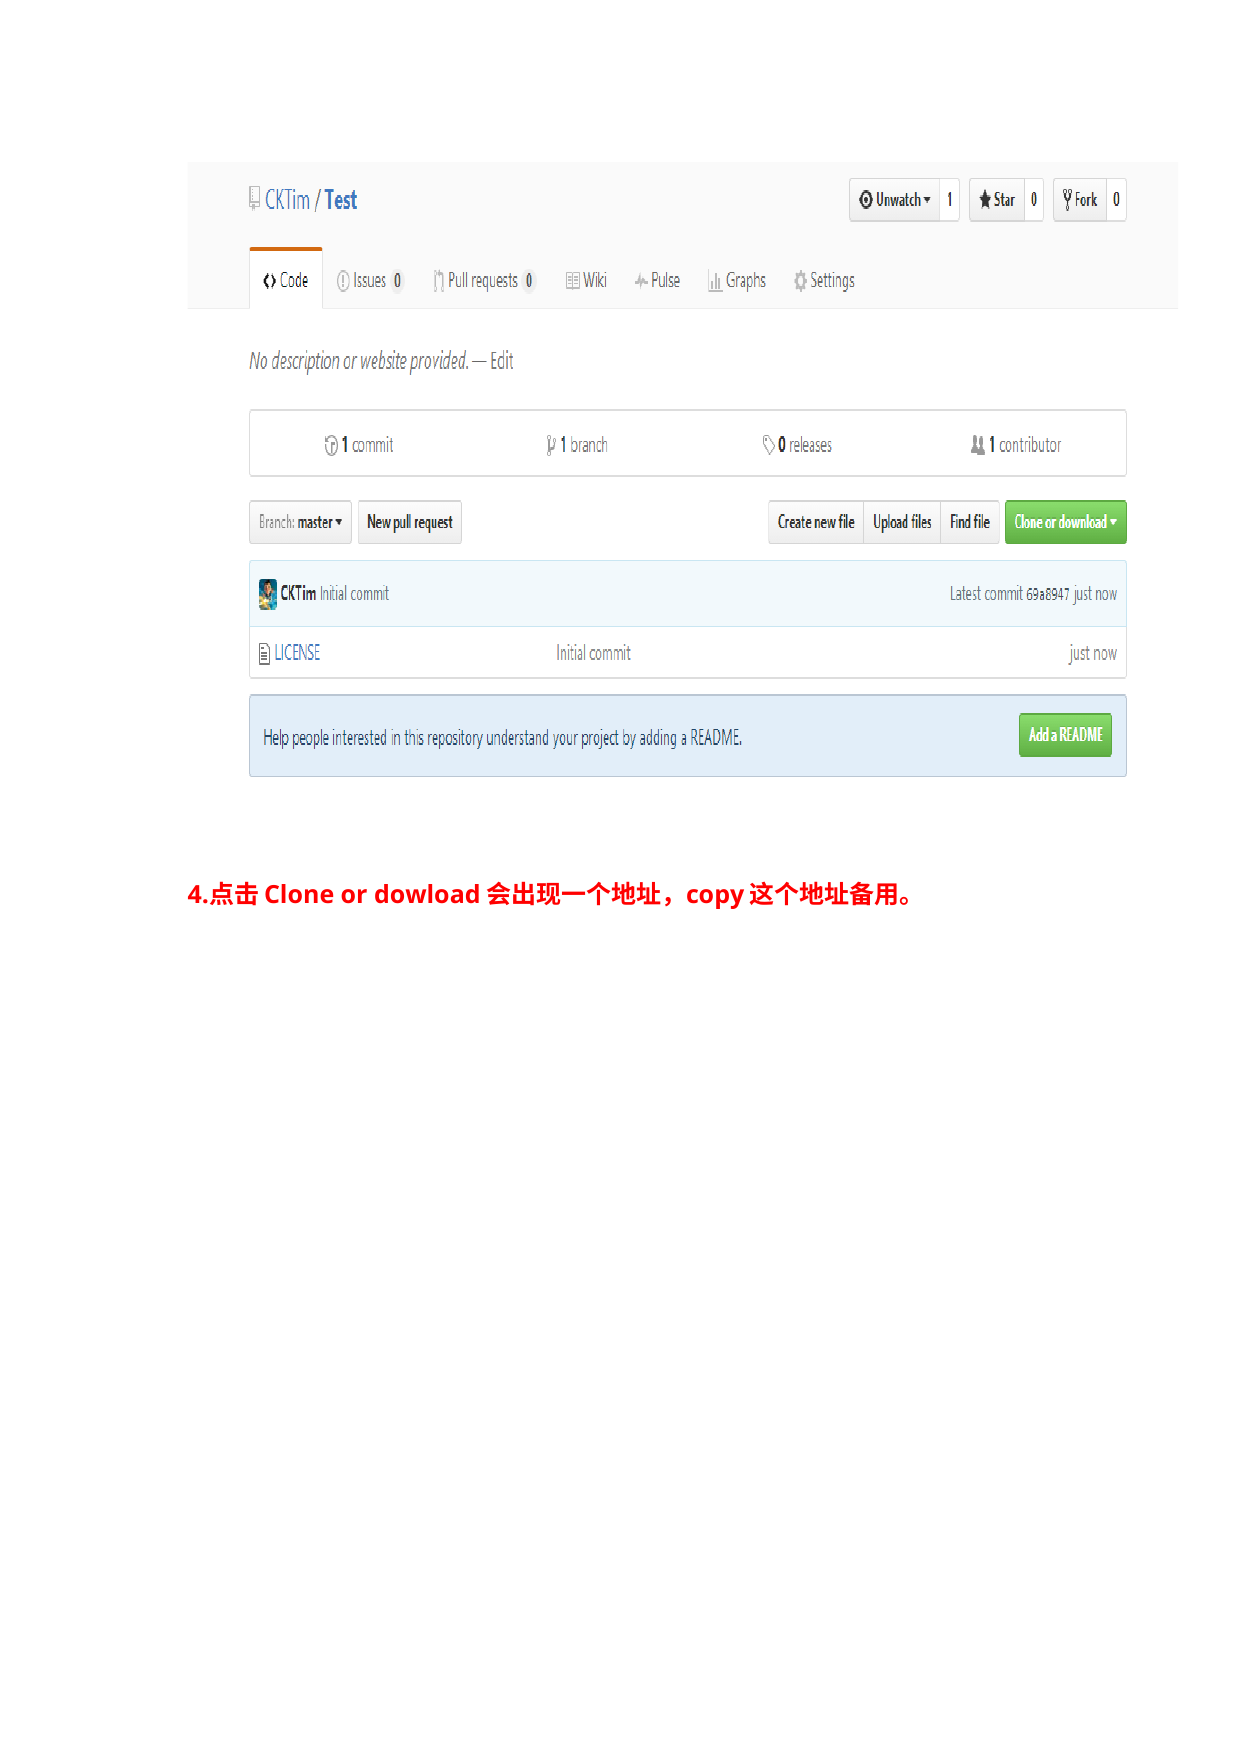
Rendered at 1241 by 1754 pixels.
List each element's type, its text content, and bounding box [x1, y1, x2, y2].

picture [187, 162, 1179, 828]
text 4.点击Clone or dowload会出现一个地址，copy这个地址备用。 [187, 860, 1053, 925]
